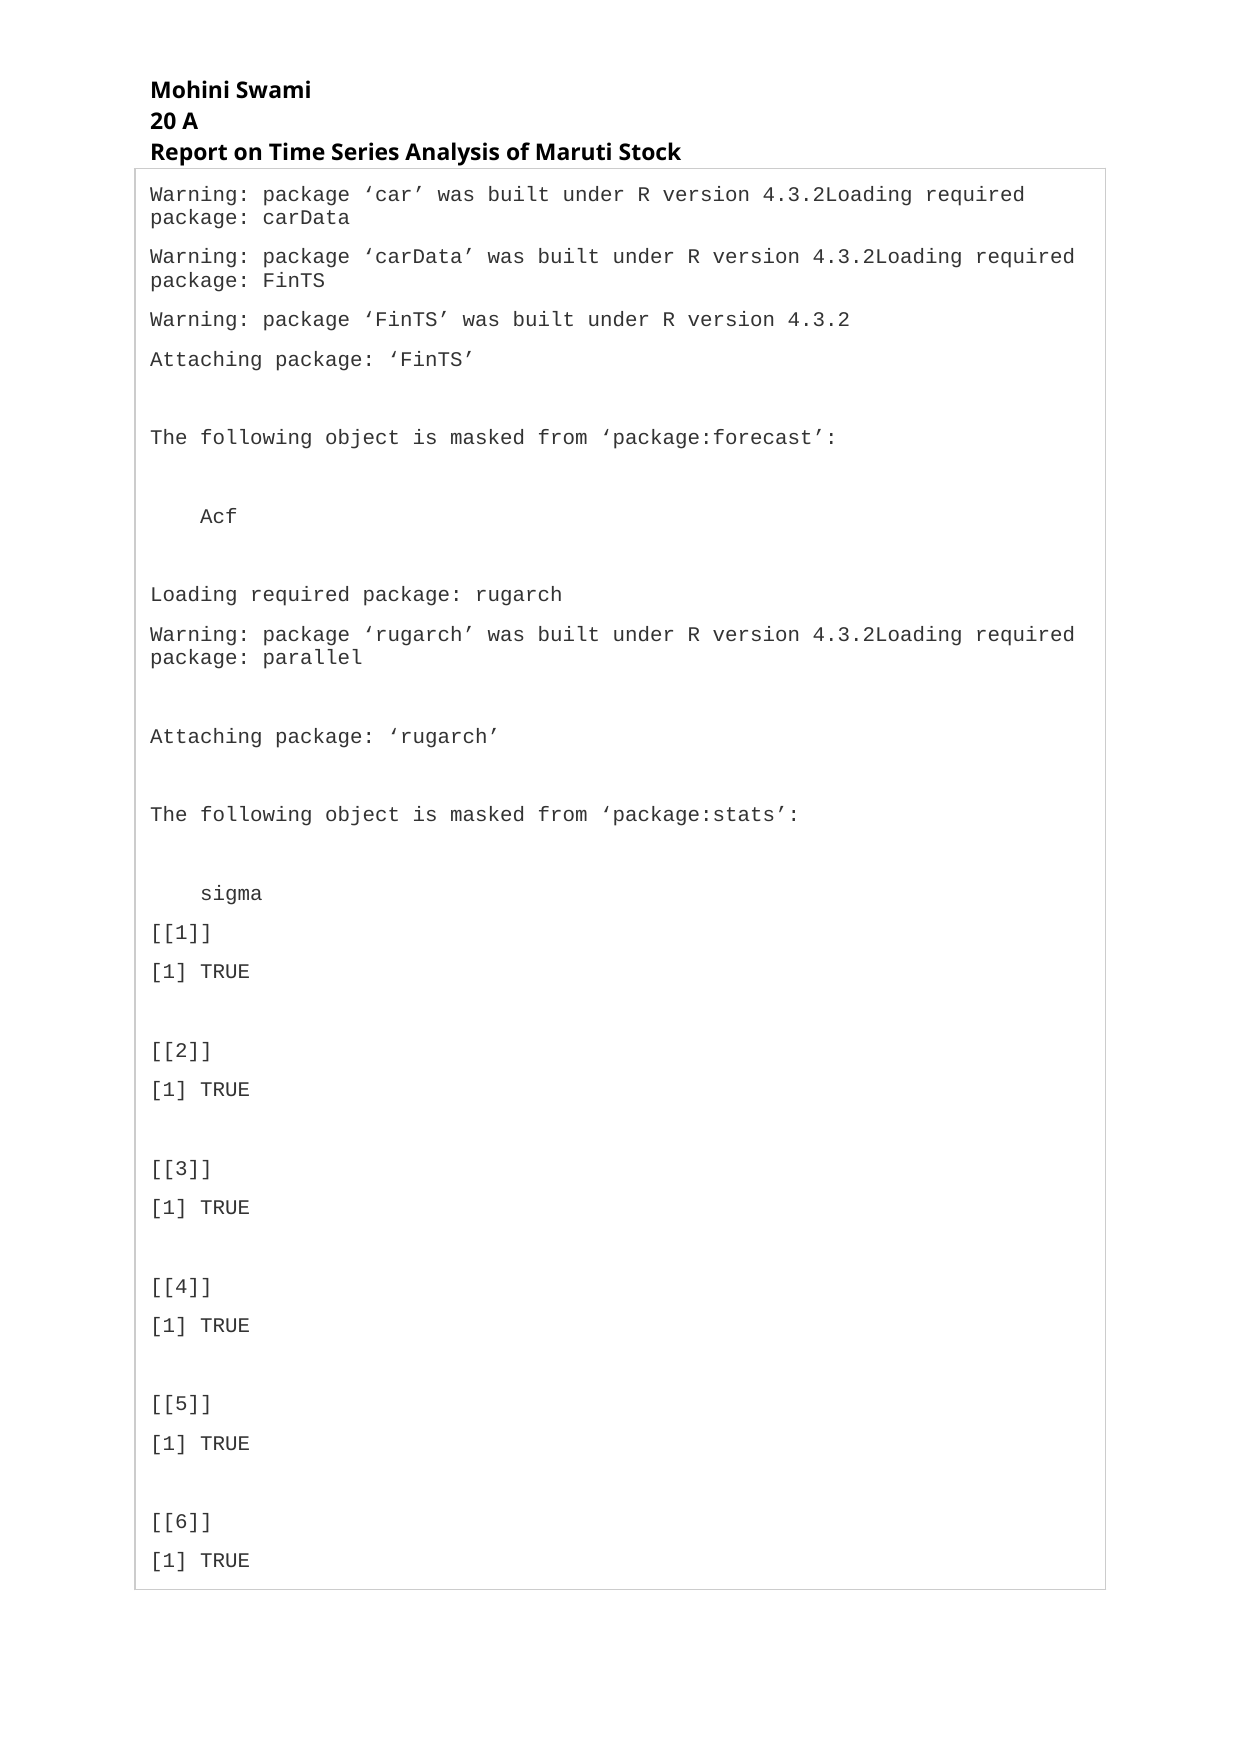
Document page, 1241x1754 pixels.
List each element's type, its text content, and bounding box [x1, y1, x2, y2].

text Attaching package: ‘FinTS’ [136, 333, 1105, 372]
text Acf [136, 490, 1105, 529]
text Warning: package ‘car’ was built under R version 4.3.2Loading required package: carData [136, 169, 1105, 230]
text [[1]] [136, 906, 1105, 945]
text Loading required package: rugarch [136, 568, 1105, 607]
text [[6]] [136, 1495, 1105, 1534]
text [1] TRUE [136, 1299, 1105, 1338]
text Warning: package ‘rugarch’ was built under R version 4.3.2Loading required package: parallel [136, 607, 1105, 670]
text Warning: package ‘carData’ was built under R version 4.3.2Loading required package: FinTS [136, 230, 1105, 293]
text [[5]] [136, 1377, 1105, 1417]
text Warning: package ‘FinTS’ was built under R version 4.3.2 [136, 293, 1105, 333]
text [1] TRUE [136, 1063, 1105, 1102]
text [[2]] [136, 1024, 1105, 1063]
text [[4]] [136, 1259, 1105, 1299]
text [1] TRUE [136, 1417, 1105, 1456]
text sigma [136, 867, 1105, 906]
text [1] TRUE [136, 1534, 1105, 1589]
text The following object is masked from ‘package:stats’: [136, 788, 1105, 827]
text The following object is masked from ‘package:forecast’: [136, 411, 1105, 450]
text [[3]] [136, 1142, 1105, 1181]
text [1] TRUE [136, 945, 1105, 984]
text Attaching package: ‘rugarch’ [136, 710, 1105, 749]
text [1] TRUE [136, 1181, 1105, 1220]
